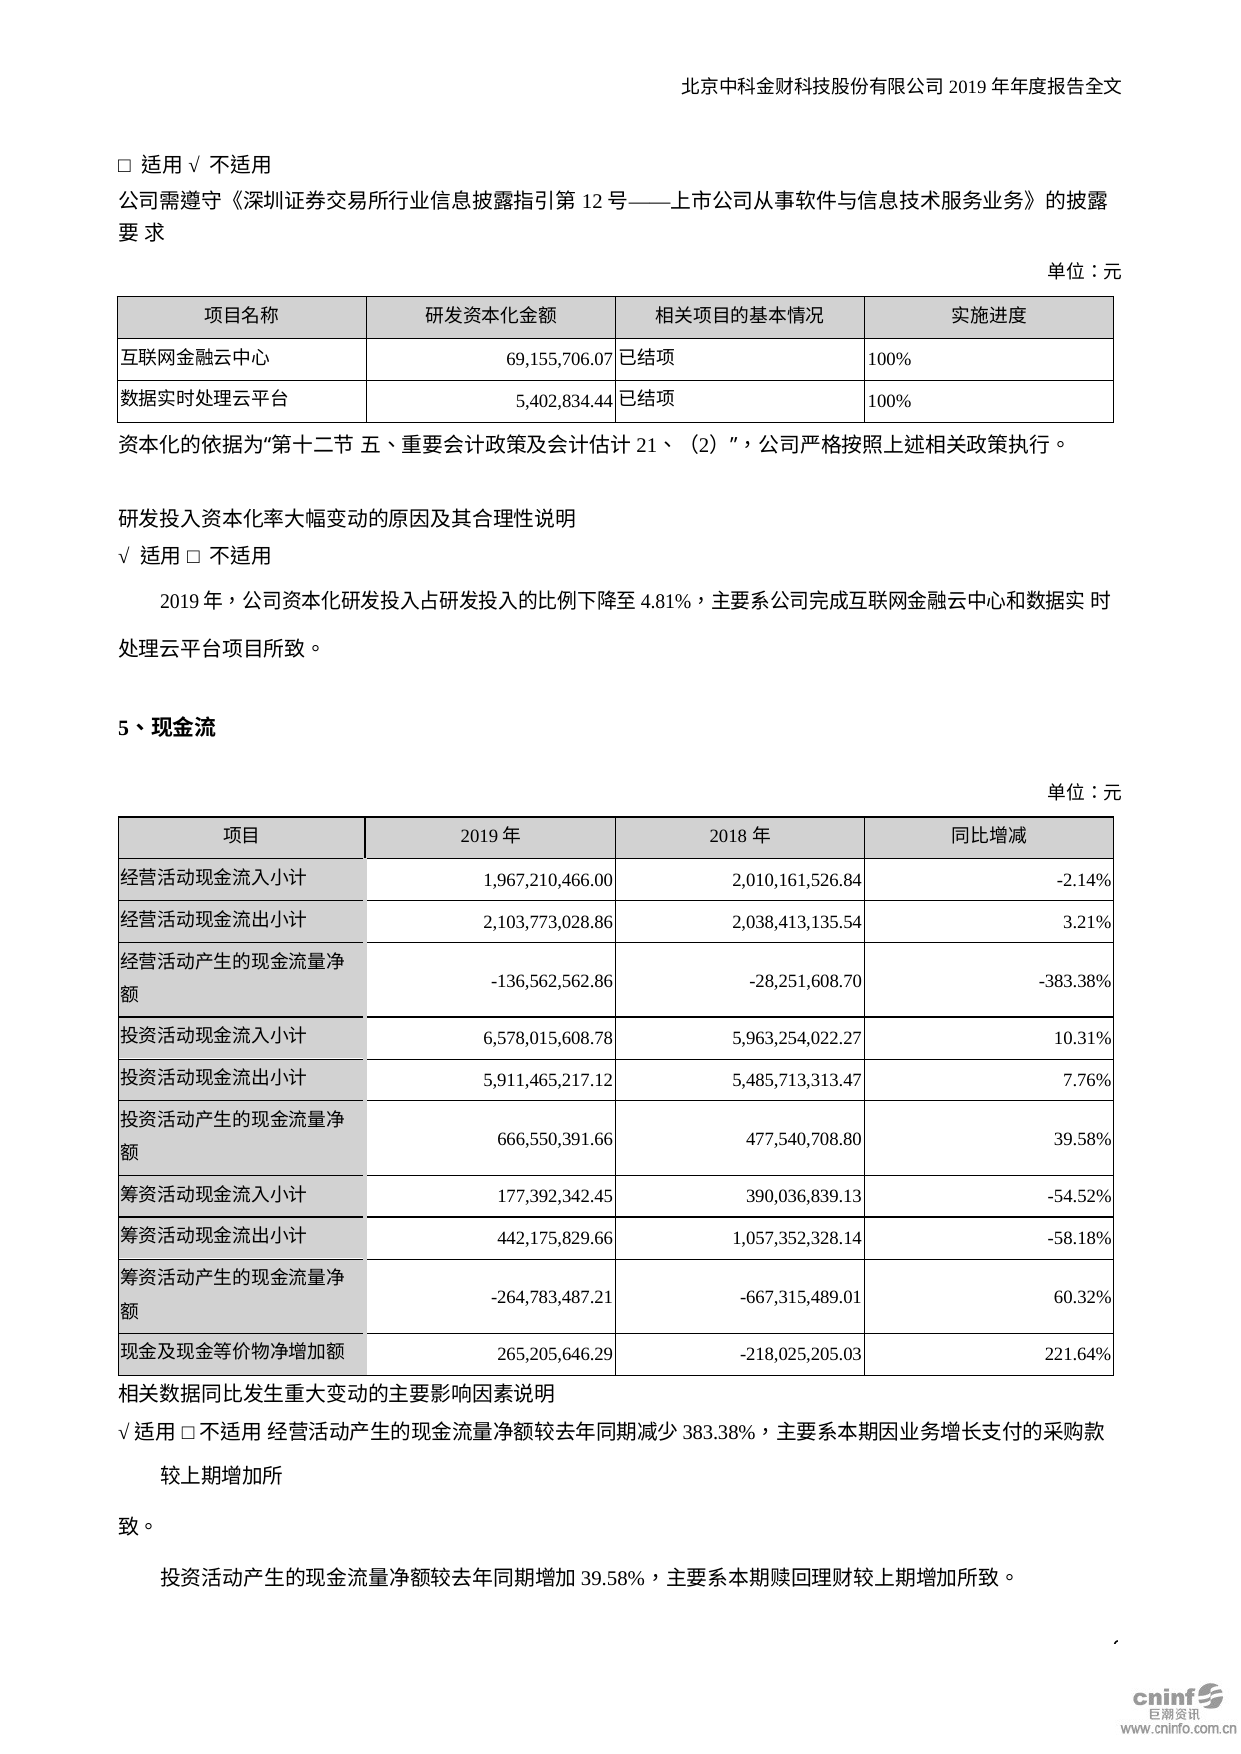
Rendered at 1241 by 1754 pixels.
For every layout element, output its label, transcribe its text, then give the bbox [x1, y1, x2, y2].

text □ 适用 √ 不适用 [118, 150, 1122, 178]
table_header 研发资本化金额 [367, 297, 615, 338]
table_cell 10.31% [865, 1018, 1113, 1058]
table_cell 477,540,708.80 [616, 1101, 864, 1175]
table_cell 5,911,465,217.12 [367, 1060, 615, 1100]
text 资本化的依据为“第十二节 五、重要会计政策及会计估计 21、（2）”，公司严格按照上述相关政策执行。 [118, 430, 1122, 458]
table_cell 666,550,391.66 [367, 1101, 615, 1175]
table_cell 2,010,161,526.84 [616, 859, 864, 900]
text √ 适用 □ 不适用 [118, 542, 1122, 570]
table_cell 已结项 [616, 339, 864, 379]
table_header 实施进度 [865, 297, 1113, 338]
table_cell 已结项 [616, 381, 864, 422]
picture [1115, 1680, 1240, 1737]
table_cell 3.21% [865, 901, 1113, 942]
table_cell -58.18% [865, 1218, 1113, 1258]
table_cell 5,485,713,313.47 [616, 1060, 864, 1100]
text √ 适用 □ 不适用 经营活动产生的现金流量净额较去年同期减少383.38%，主要系本期因业务增长支付的采购款较上期增加所 [118, 1417, 1123, 1489]
table_cell 390,036,839.13 [616, 1176, 864, 1216]
table_cell -28,251,608.70 [616, 943, 864, 1016]
text 单位：元 [102, 258, 1122, 284]
text 公司需遵守《深圳证券交易所行业信息披露指引第 12 号——上市公司从事软件与信息技术服务业务》的披露要 求 [118, 186, 1124, 247]
table_cell 筹资活动产生的现金流量净 额 [119, 1260, 363, 1333]
table_header 相关项目的基本情况 [616, 297, 864, 338]
table_cell 5,963,254,022.27 [616, 1018, 864, 1058]
table_cell -2.14% [865, 859, 1113, 900]
text 投资活动产生的现金流量净额较去年同期增加39.58%，主要系本期赎回理财较上期增加所致。 [160, 1563, 1122, 1591]
table_cell 177,392,342.45 [367, 1176, 615, 1216]
table_cell 100% [865, 339, 1113, 379]
subtitle 5、现金流 [118, 712, 1122, 742]
table_cell 互联网金融云中心 [118, 339, 366, 379]
table_cell 投资活动产生的现金流量净 额 [119, 1101, 363, 1175]
table_cell 100% [865, 381, 1113, 422]
text 单位：元 [102, 779, 1122, 805]
table_cell 39.58% [865, 1101, 1113, 1175]
table_cell -136,562,562.86 [367, 943, 615, 1016]
table_cell -667,315,489.01 [616, 1260, 864, 1333]
table_cell 经营活动现金流出小计 [119, 901, 363, 942]
table_cell 2,038,413,135.54 [616, 901, 864, 942]
table_cell -54.52% [865, 1176, 1113, 1216]
table_cell 5,402,834.44 [367, 381, 615, 422]
text 2019年，公司资本化研发投入占研发投入的比例下降至4.81%，主要系公司完成互联网金融云中心和数据实 时处理云平台项目所致。 [118, 586, 1122, 662]
table_cell -264,783,487.21 [367, 1260, 615, 1333]
table_cell 现金及现金等价物净增加额 [119, 1334, 363, 1375]
table_cell 6,578,015,608.78 [367, 1018, 615, 1058]
table_cell 经营活动现金流入小计 [119, 859, 363, 900]
table_cell -383.38% [865, 943, 1113, 1016]
table_header 2018 年 [616, 818, 864, 858]
table_cell 筹资活动现金流出小计 [119, 1218, 363, 1258]
table_cell 数据实时处理云平台 [118, 381, 366, 422]
table_cell 69,155,706.07 [367, 339, 615, 379]
table_cell -218,025,205.03 [616, 1334, 864, 1375]
table_cell 1,967,210,466.00 [367, 859, 615, 900]
table_cell 7.76% [865, 1060, 1113, 1100]
table_cell 1,057,352,328.14 [616, 1218, 864, 1258]
table_cell 投资活动现金流出小计 [119, 1060, 363, 1100]
table_cell 442,175,829.66 [367, 1218, 615, 1258]
table_cell 经营活动产生的现金流量净 额 [119, 943, 363, 1016]
text 相关数据同比发生重大变动的主要影响因素说明 [118, 1379, 1122, 1408]
table_cell 265,205,646.29 [367, 1334, 615, 1375]
table_header 项目名称 [118, 297, 366, 338]
table_cell 221.64% [865, 1334, 1113, 1375]
table_cell 60.32% [865, 1260, 1113, 1333]
table_cell 投资活动现金流入小计 [119, 1018, 363, 1058]
text 研发投入资本化率大幅变动的原因及其合理性说明 [118, 504, 1122, 532]
text 致。 [118, 1512, 1122, 1541]
table_cell 2,103,773,028.86 [367, 901, 615, 942]
table_header 项目 [119, 818, 364, 858]
table_header 2019 年 [366, 818, 615, 858]
table_cell 筹资活动现金流入小计 [119, 1176, 363, 1216]
table_header 同比增减 [865, 818, 1113, 858]
